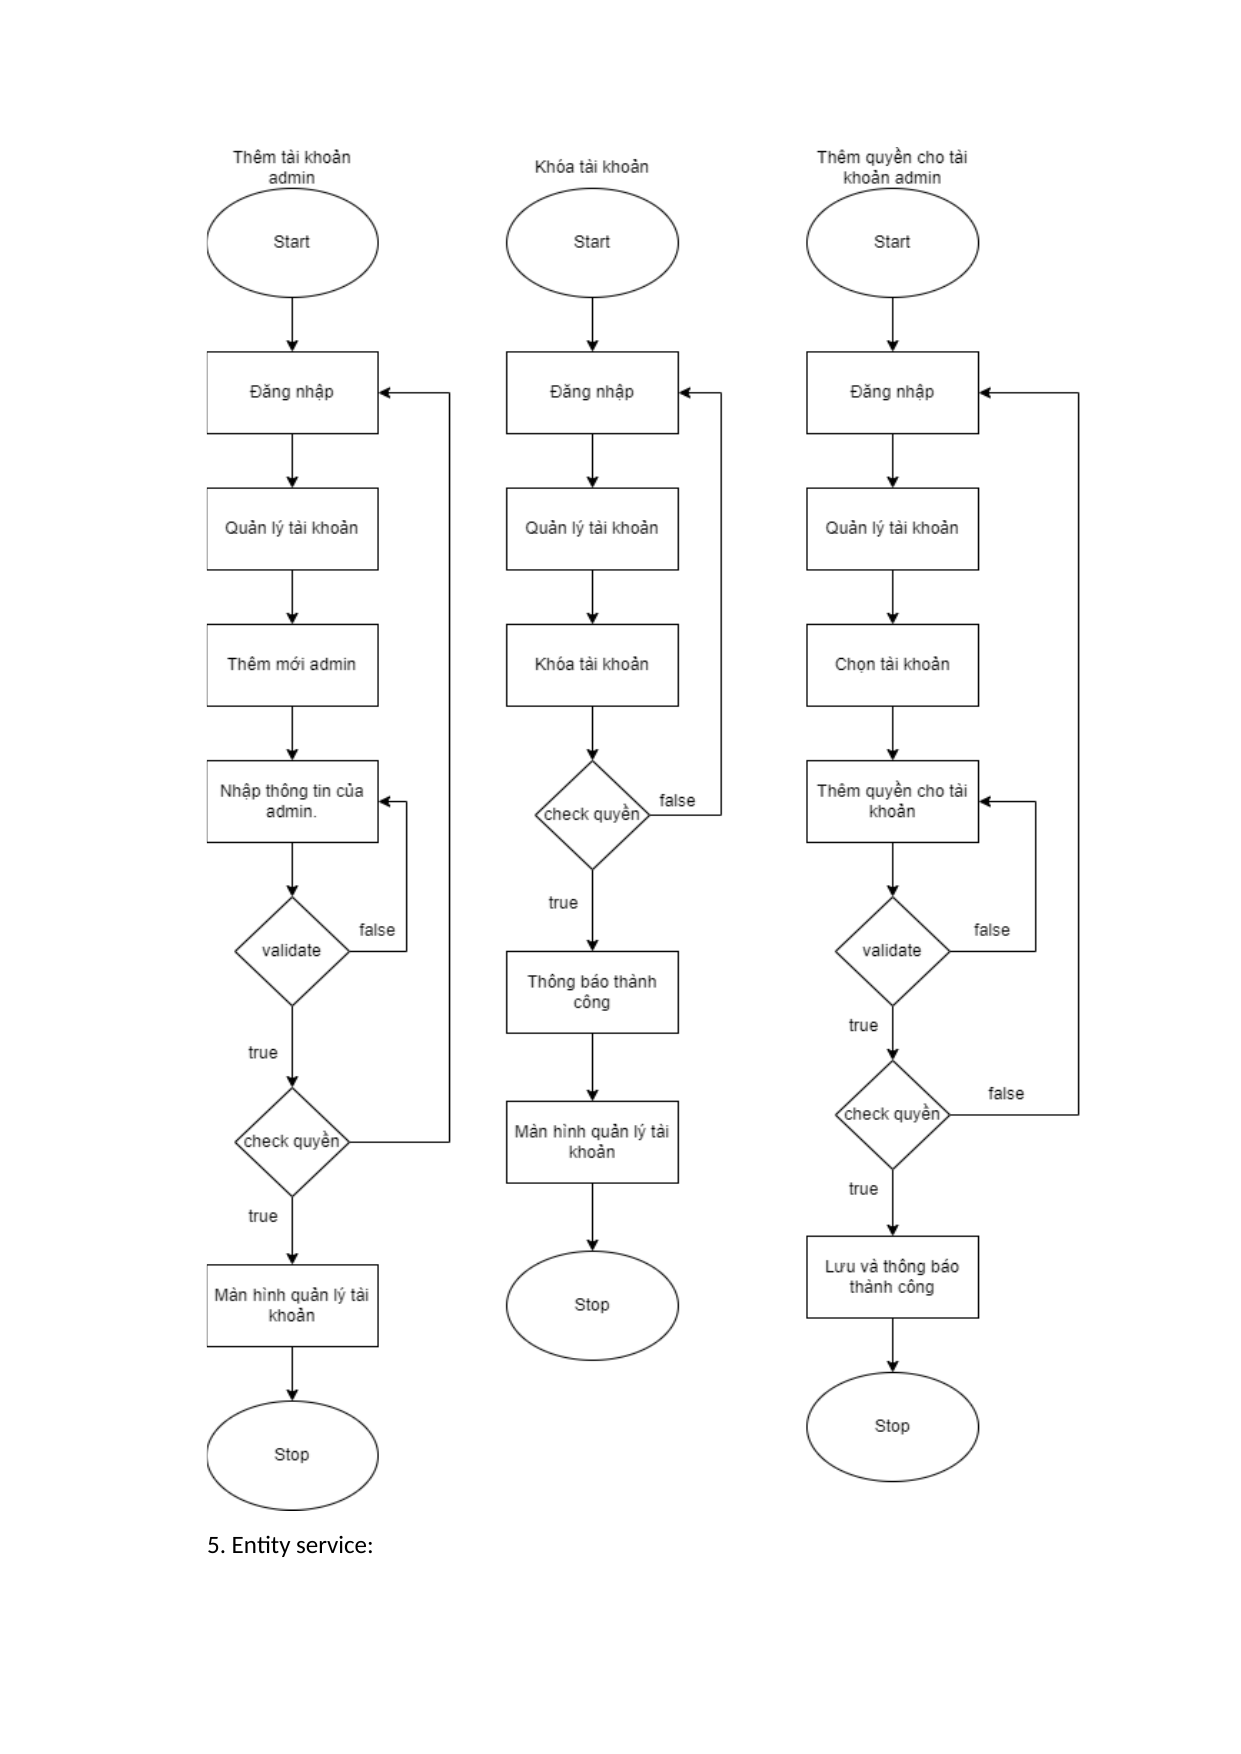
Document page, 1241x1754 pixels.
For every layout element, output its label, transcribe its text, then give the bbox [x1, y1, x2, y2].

text 5. Entity service: [207, 1529, 1122, 1559]
picture [206, 147, 1091, 1511]
